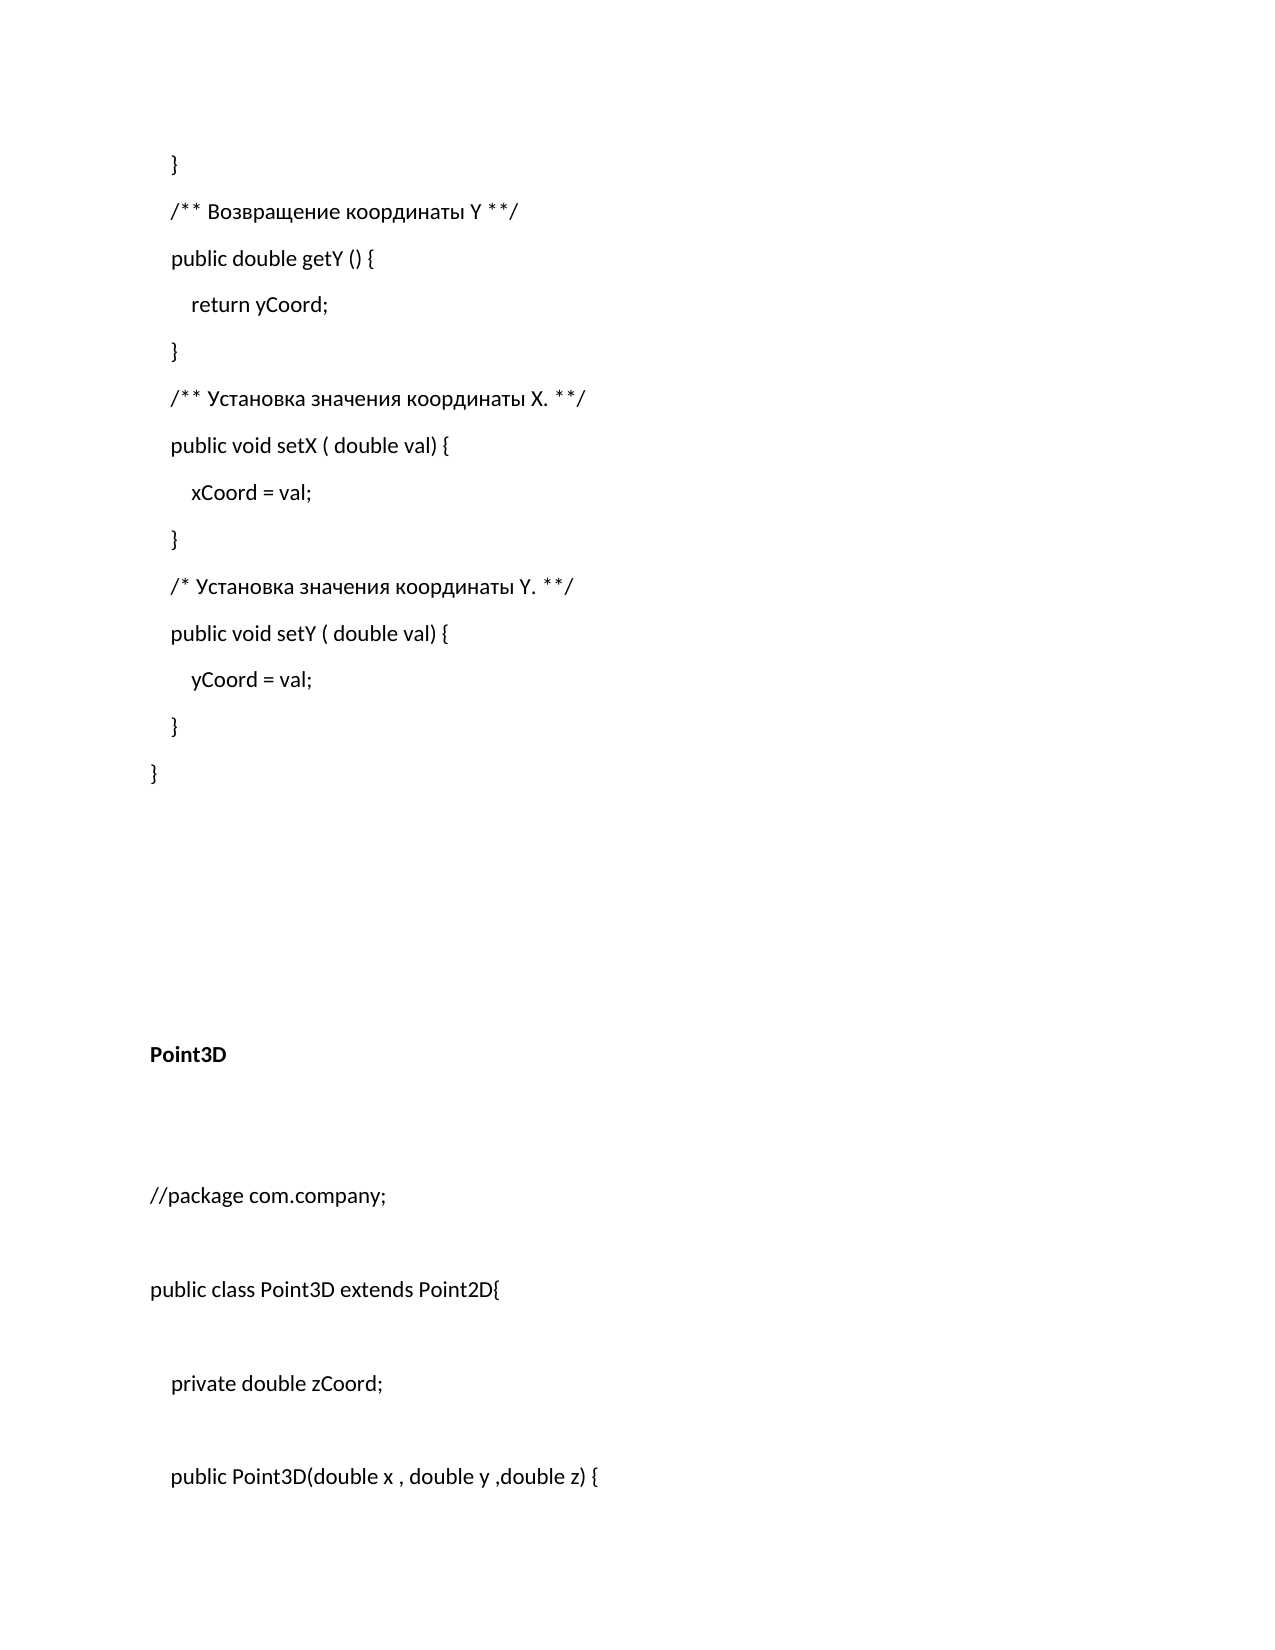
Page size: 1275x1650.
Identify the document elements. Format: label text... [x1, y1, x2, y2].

text return yCoord; [150, 291, 1125, 319]
text yCoord = val; [150, 666, 1125, 694]
text xCoord = val; [150, 478, 1125, 506]
text public double getY () { [150, 244, 1125, 272]
text Point3D [150, 1041, 1125, 1069]
text public class Point3D extends Point2D{ [150, 1275, 1125, 1303]
text public void setY ( double val) { [150, 619, 1125, 647]
text /** Возвращение координаты Y **/ [150, 197, 1125, 225]
text public void setX ( double val) { [150, 431, 1125, 459]
text public Point3D(double x , double y ,double z) { [150, 1462, 1125, 1491]
text } [150, 150, 1125, 178]
text /* Установка значения координаты Y. **/ [150, 572, 1125, 600]
text //package com.company; [150, 1181, 1125, 1209]
text } [150, 525, 1125, 553]
text } [150, 759, 1125, 787]
text } [150, 712, 1125, 741]
text } [150, 337, 1125, 366]
text private double zCoord; [150, 1369, 1125, 1397]
text /** Установка значения координаты X. **/ [150, 384, 1125, 412]
